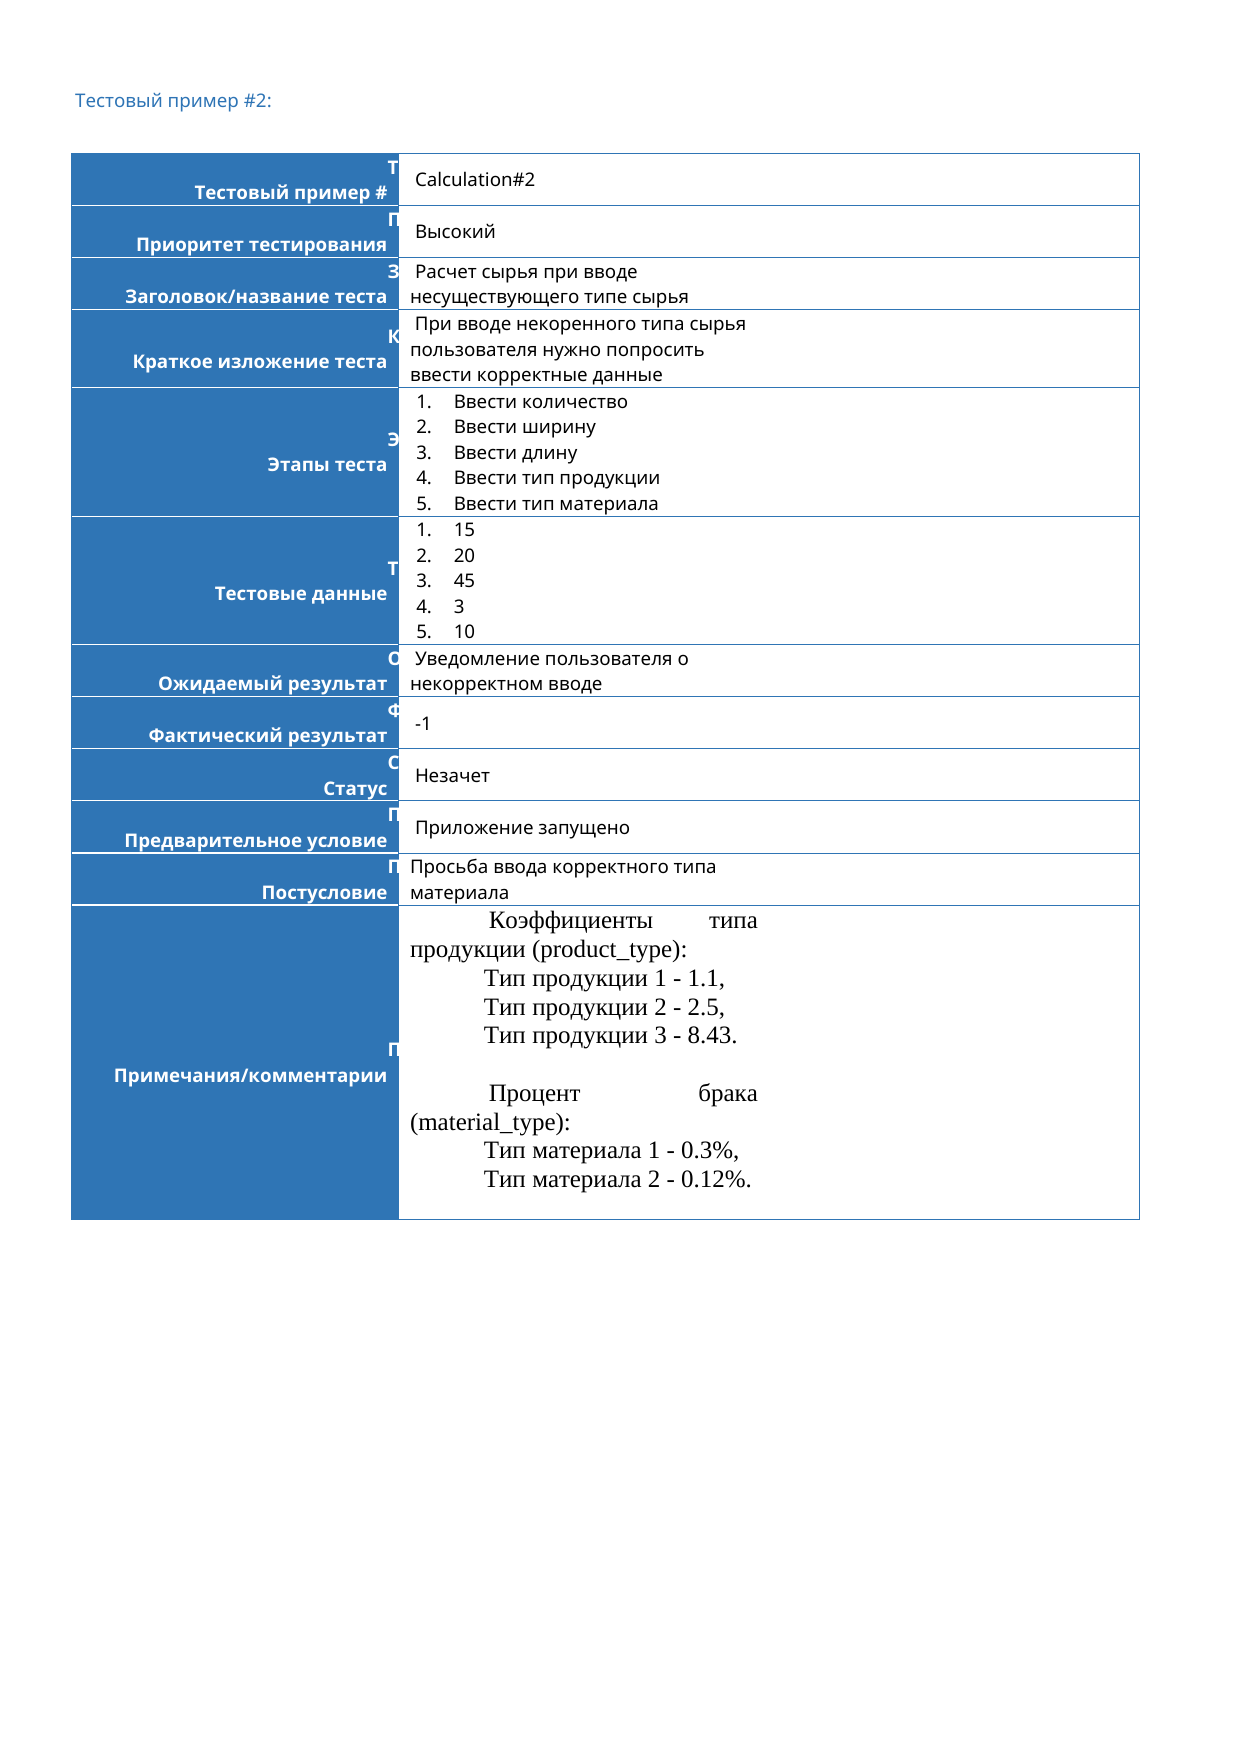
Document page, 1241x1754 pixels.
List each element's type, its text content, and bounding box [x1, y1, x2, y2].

table_cell ЗЗаголовок/название теста [72, 258, 398, 309]
table_cell Высокий [399, 206, 769, 257]
table_cell [769, 697, 1139, 748]
table_cell При вводе некоренного типа сырья пользователя нужно попросить ввести корректные данные [399, 310, 769, 387]
table_header ТТестовый пример # [72, 154, 398, 205]
table_header [769, 154, 1139, 205]
table_cell ППриоритет тестирования [72, 206, 398, 257]
table_cell Расчет сырья при вводе несуществующего типе сырья [399, 258, 769, 309]
table_cell ЭЭтапы теста [72, 388, 398, 516]
table_cell Приложение запущено [399, 801, 769, 852]
table_cell ФФактический результат [72, 697, 398, 748]
table_cell [769, 749, 1139, 800]
table_cell [769, 206, 1139, 257]
table_cell ППредварительное условие [72, 801, 398, 852]
table_cell Незачет [399, 749, 769, 800]
table_cell ППримечания/комментарии [72, 906, 398, 1219]
table_cell ООжидаемый результат [72, 645, 398, 696]
table_cell [769, 801, 1139, 852]
table_cell Уведомление пользователя о некорректном вводе [399, 645, 769, 696]
table_cell [769, 854, 1139, 904]
table_cell 15 20 45 3 10 [399, 517, 769, 644]
table_cell [769, 517, 1139, 644]
table_header Calculation#2 [399, 154, 769, 205]
table_cell ККраткое изложение теста [72, 310, 398, 387]
table_cell [769, 258, 1139, 309]
table_cell -1 [399, 697, 769, 748]
table_cell ТТестовые данные [72, 517, 398, 644]
table_cell [769, 645, 1139, 696]
table_cell Коэффициенты типа продукции (product_type): Тип продукции 1 - 1.1, Тип продукции 2 - 2.5, Тип продукции 3 - 8.43. Процент брака (material_type): Тип материала 1 - 0.3%, Тип материала 2 - 0.12%. [399, 906, 769, 1219]
table_cell Ввести количество Ввести ширину Ввести длину Ввести тип продукции Ввести тип материала [399, 388, 769, 516]
table_cell [769, 388, 1139, 516]
table_cell Просьба ввода корректного типа материала [399, 854, 769, 904]
table_cell [769, 906, 1139, 1219]
table_cell ССтатус [72, 749, 398, 800]
table_cell [769, 310, 1139, 387]
table_cell ППостусловие [72, 854, 398, 904]
subtitle Тестовый пример #2: [75, 87, 1165, 113]
